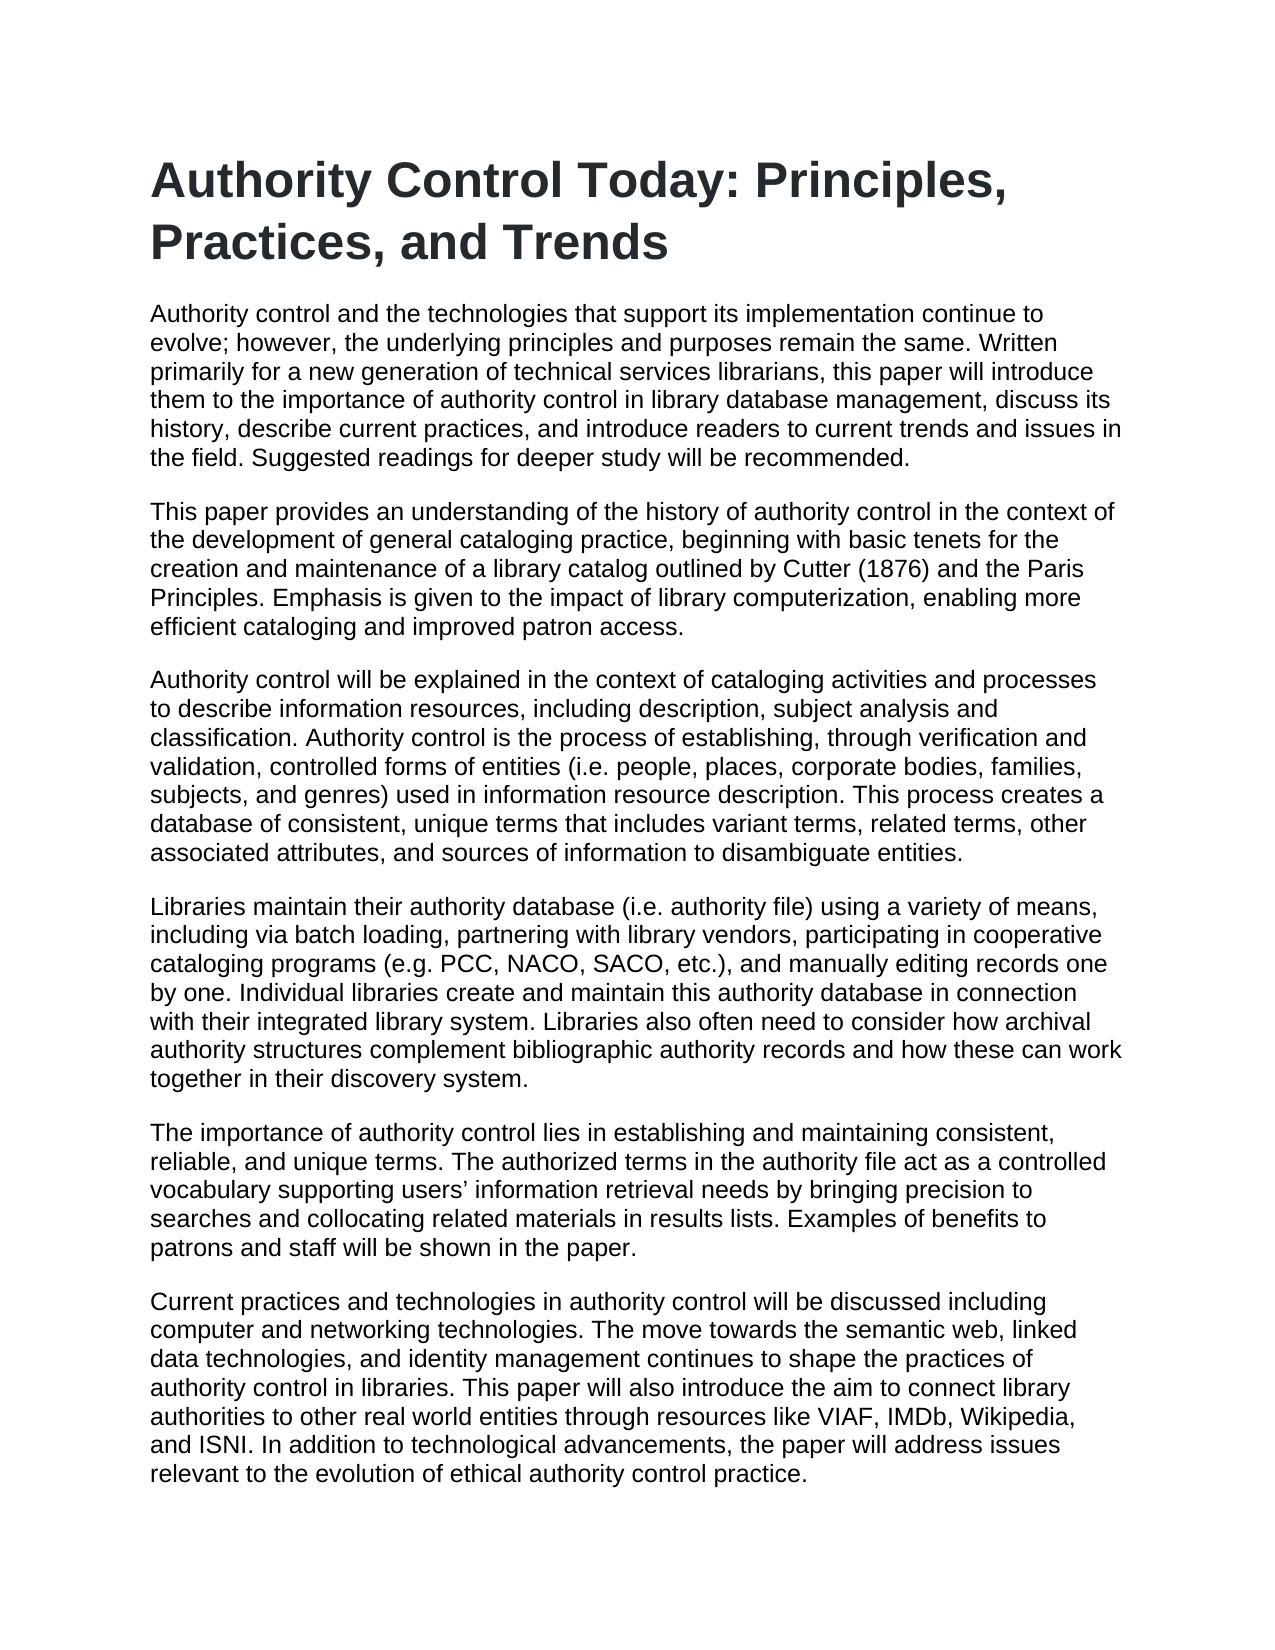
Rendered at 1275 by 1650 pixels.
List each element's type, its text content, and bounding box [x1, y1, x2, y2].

text Libraries maintain their authority database (i.e. authority file) using a variety of means, including via batch loading, partnering with library vendors, participating in cooperative cataloging programs (e.g. PCC, NACO, SACO, etc.), and manually editing records one by one. Individual libraries create and maintain this authority database in connection with their integrated library system. Libraries also often need to consider how archival authority structures complement bibliographic authority records and how these can work together in their discovery system. [150, 892, 1125, 1093]
text Authority control will be explained in the context of cataloging activities and processes to describe information resources, including description, subject analysis and classification. Authority control is the process of establishing, through verification and validation, controlled forms of entities (i.e. people, places, corporate bodies, families, subjects, and genres) used in information resource description. This process creates a database of consistent, unique terms that includes variant terms, related terms, other associated attributes, and sources of information to disambiguate entities. [150, 665, 1125, 867]
text Current practices and technologies in authority control will be discussed including computer and networking technologies. The move towards the semantic web, linked data technologies, and identity management continues to shape the practices of authority control in libraries. This paper will also introduce the aim to connect library authorities to other real world entities through resources like VIAF, IMDb, Wikipedia, and ISNI. In addition to technological advancements, the paper will address issues relevant to the evolution of ethical authority control practice. [150, 1287, 1125, 1488]
text Authority control and the technologies that support its implementation continue to evolve; however, the underlying principles and purposes remain the same. Written primarily for a new generation of technical services librarians, this paper will introduce them to the importance of authority control in library database management, discuss its history, describe current practices, and introduce readers to current trends and issues in the field. Suggested readings for deeper study will be recommended. [150, 299, 1125, 472]
text Authority Control Today: Principles, Practices, and Trends [150, 150, 1125, 269]
text The importance of authority control lies in establishing and maintaining consistent, reliable, and unique terms. The authorized terms in the authority file act as a controlled vocabulary supporting users’ information retrieval needs by bringing precision to searches and collocating related materials in results lists. Examples of benefits to patrons and staff will be shown in the paper. [150, 1118, 1125, 1262]
text This paper provides an understanding of the history of authority control in the context of the development of general cataloging practice, beginning with basic tenets for the creation and maintenance of a library catalog outlined by Cutter (1876) and the Paris Principles. Emphasis is given to the impact of library computerization, enabling more efficient cataloging and improved patron access. [150, 497, 1125, 640]
